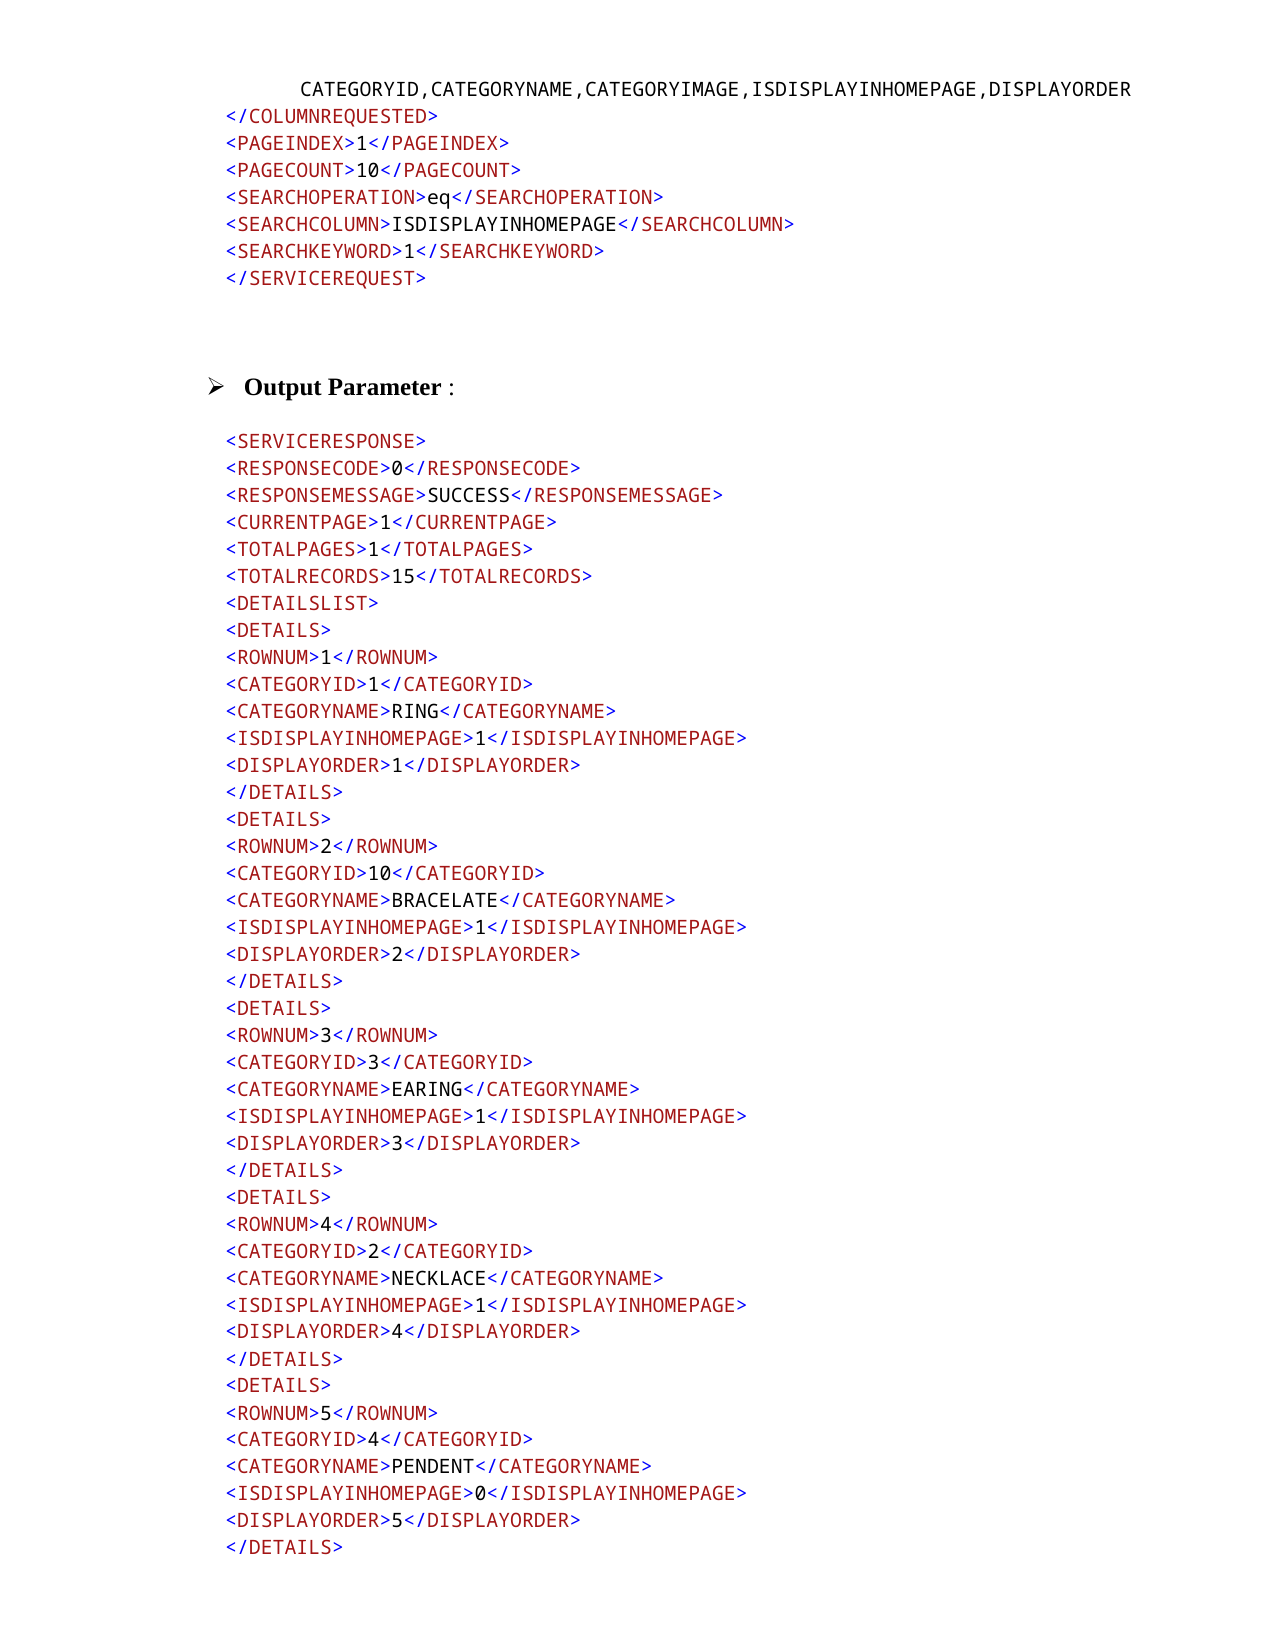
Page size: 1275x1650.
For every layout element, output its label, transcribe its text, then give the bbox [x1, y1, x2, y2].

text </COLUMNREQUESTED> [225, 102, 1200, 129]
text <SERVICERESPONSE> [225, 427, 1200, 454]
text <DISPLAYORDER>2</DISPLAYORDER> [225, 940, 1200, 967]
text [225, 1480, 1200, 1507]
text <DISPLAYORDER>4</DISPLAYORDER> [225, 1318, 1200, 1345]
text <DETAILS> [225, 805, 1200, 832]
text </DETAILS> [225, 778, 1200, 805]
text <CATEGORYNAME>BRACELATE</CATEGORYNAME> [225, 886, 1200, 913]
text <DETAILS> [225, 1372, 1200, 1399]
text <CATEGORYID>3</CATEGORYID> [225, 1048, 1200, 1075]
text </DETAILS> [225, 1156, 1200, 1183]
text <SEARCHCOLUMN>ISDISPLAYINHOMEPAGE</SEARCHCOLUMN> [225, 210, 1200, 237]
text <CATEGORYNAME>EARING</CATEGORYNAME> [225, 1075, 1200, 1102]
text <ISDISPLAYINHOMEPAGE>1</ISDISPLAYINHOMEPAGE> [225, 913, 1200, 940]
text </SERVICEREQUEST> [225, 264, 1200, 291]
text <ROWNUM>5</ROWNUM> [225, 1399, 1200, 1426]
text <CURRENTPAGE>1</CURRENTPAGE> [225, 508, 1200, 535]
text <TOTALPAGES>1</TOTALPAGES> [225, 535, 1200, 562]
text <ISDISPLAYINHOMEPAGE>1</ISDISPLAYINHOMEPAGE> [225, 1102, 1200, 1129]
text <CATEGORYID>10</CATEGORYID> [225, 859, 1200, 886]
text </DETAILS> [225, 1534, 1200, 1561]
text <CATEGORYID>2</CATEGORYID> [225, 1237, 1200, 1264]
text </DETAILS> [225, 967, 1200, 994]
text <DISPLAYORDER>5</DISPLAYORDER> [225, 1507, 1200, 1534]
text <CATEGORYNAME>NECKLACE</CATEGORYNAME> [225, 1264, 1200, 1291]
text <ISDISPLAYINHOMEPAGE>1</ISDISPLAYINHOMEPAGE> [225, 724, 1200, 751]
text CATEGORYID,CATEGORYNAME,CATEGORYIMAGE,ISDISPLAYINHOMEPAGE,DISPLAYORDER [225, 75, 1200, 102]
text <DETAILS> [225, 994, 1200, 1021]
list Output Parameter : [206, 372, 1200, 401]
text <ROWNUM>1</ROWNUM> [225, 643, 1200, 670]
text <SEARCHOPERATION>eq</SEARCHOPERATION> [225, 183, 1200, 210]
text <ROWNUM>4</ROWNUM> [225, 1210, 1200, 1237]
text <DISPLAYORDER>1</DISPLAYORDER> [225, 751, 1200, 778]
text <RESPONSEMESSAGE>SUCCESS</RESPONSEMESSAGE> [225, 481, 1200, 508]
text <CATEGORYNAME>RING</CATEGORYNAME> [225, 697, 1200, 724]
text <DETAILSLIST> [225, 589, 1200, 616]
text <CATEGORYID>1</CATEGORYID> [225, 670, 1200, 697]
text <SEARCHKEYWORD>1</SEARCHKEYWORD> [225, 237, 1200, 264]
text </DETAILS> [225, 1345, 1200, 1372]
text <DETAILS> [225, 616, 1200, 643]
text <ROWNUM>2</ROWNUM> [225, 832, 1200, 859]
text <CATEGORYID>4</CATEGORYID> [225, 1426, 1200, 1453]
text <PAGECOUNT>10</PAGECOUNT> [225, 156, 1200, 183]
text <DETAILS> [225, 1183, 1200, 1210]
text <CATEGORYNAME>PENDENT</CATEGORYNAME> [225, 1453, 1200, 1480]
text <RESPONSECODE>0</RESPONSECODE> [225, 454, 1200, 481]
text <ISDISPLAYINHOMEPAGE>1</ISDISPLAYINHOMEPAGE> [225, 1291, 1200, 1318]
text <TOTALRECORDS>15</TOTALRECORDS> [225, 562, 1200, 589]
text <ROWNUM>3</ROWNUM> [225, 1021, 1200, 1048]
text <DISPLAYORDER>3</DISPLAYORDER> [225, 1129, 1200, 1156]
text <PAGEINDEX>1</PAGEINDEX> [225, 129, 1200, 156]
